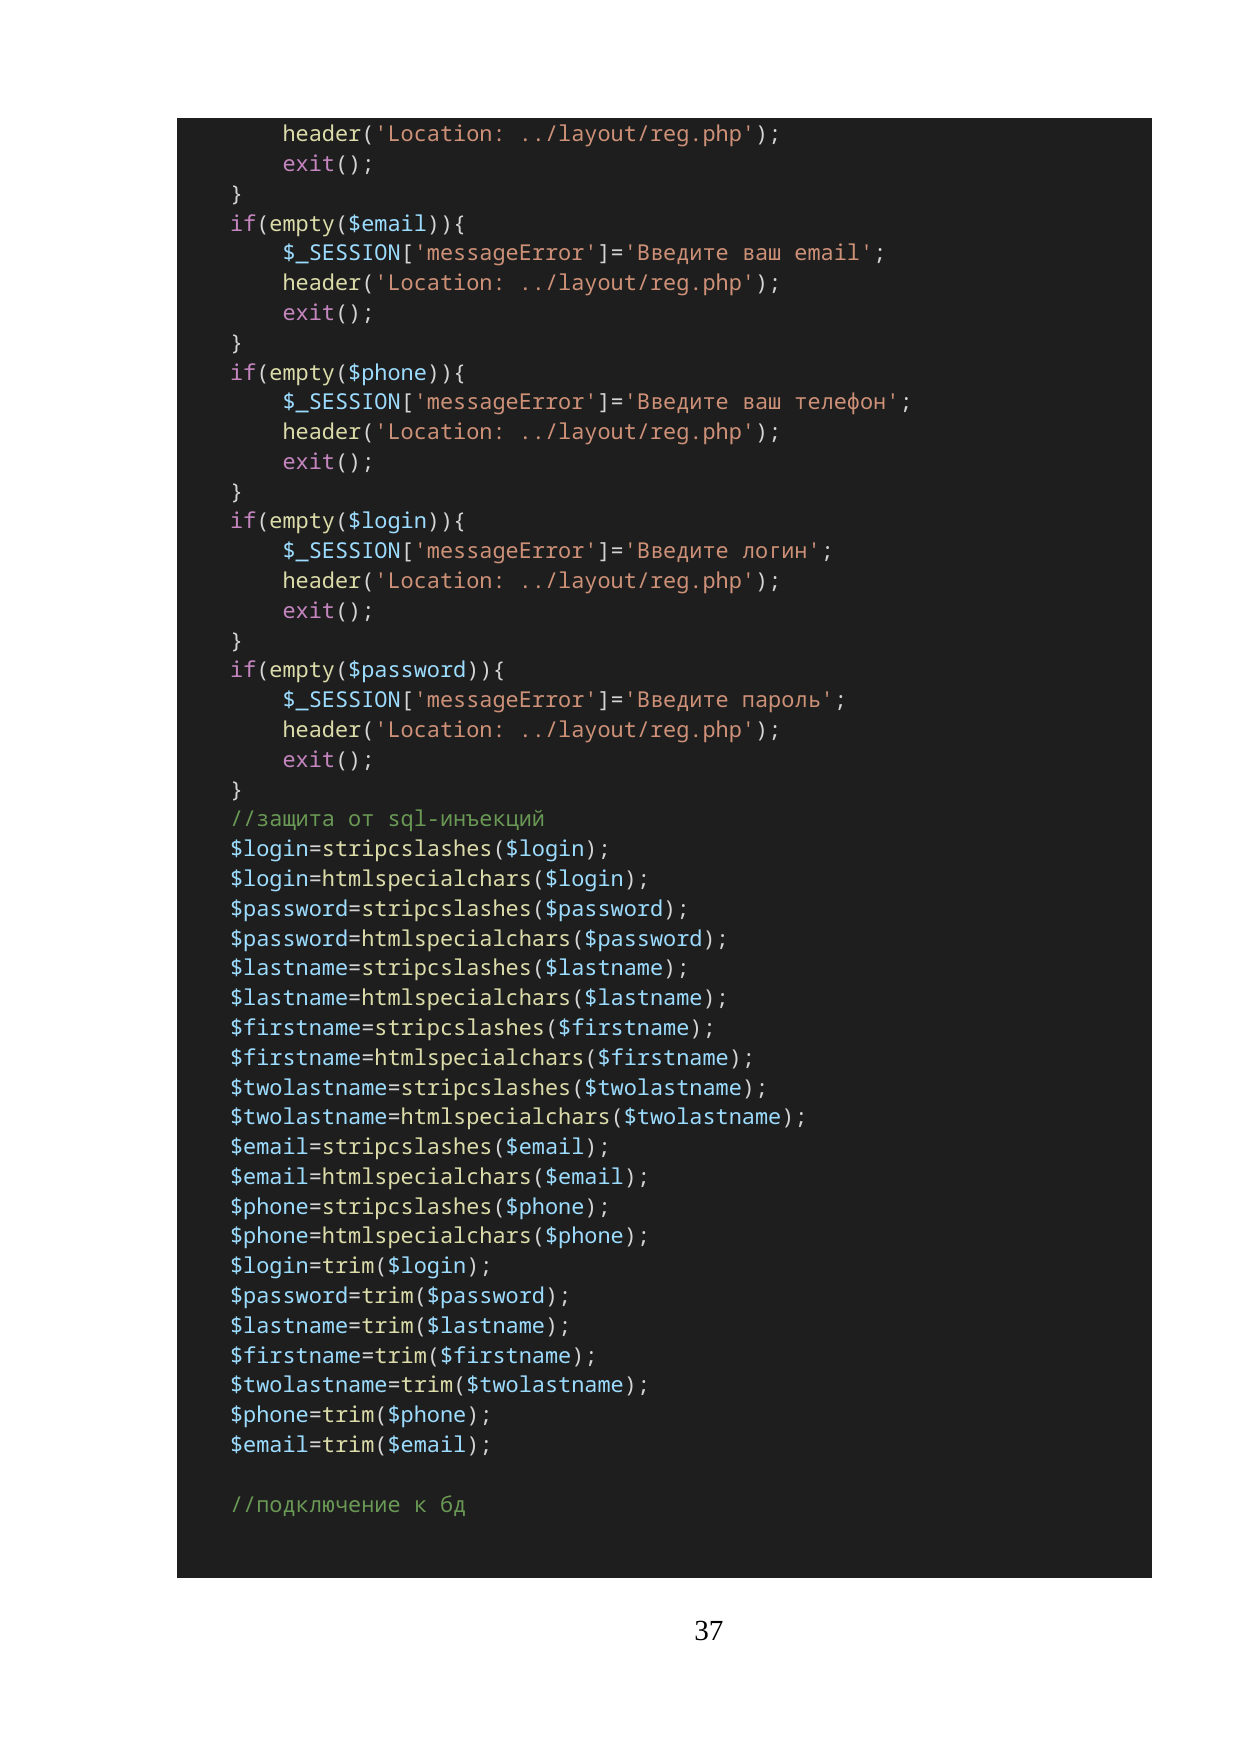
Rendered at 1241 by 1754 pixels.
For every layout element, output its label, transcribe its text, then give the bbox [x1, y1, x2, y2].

text $firstname=trim($firstname); [177, 1339, 1152, 1369]
text exit(); [177, 595, 1152, 624]
text header('Location: ../layout/reg.php'); [177, 714, 1152, 744]
text header('Location: ../layout/reg.php'); [177, 565, 1152, 595]
text $lastname=stripcslashes($lastname); [177, 952, 1152, 982]
text $login=stripcslashes($login); [177, 833, 1152, 863]
text $_SESSION['messageError']='Введите логин'; [177, 535, 1152, 565]
text header('Location: ../layout/reg.php'); [177, 416, 1152, 446]
text $twolastname=htmlspecialchars($twolastname); [177, 1101, 1152, 1131]
text $email=htmlspecialchars($email); [177, 1161, 1152, 1191]
text $_SESSION['messageError']='Введите ваш email'; [177, 237, 1152, 267]
text $twolastname=stripcslashes($twolastname); [177, 1071, 1152, 1101]
text $email=trim($email); [177, 1429, 1152, 1459]
text $phone=stripcslashes($phone); [177, 1191, 1152, 1220]
text $login=trim($login); [177, 1250, 1152, 1280]
text } [177, 773, 1152, 803]
text $_SESSION['messageError']='Введите ваш телефон'; [177, 386, 1152, 416]
text $phone=htmlspecialchars($phone); [177, 1220, 1152, 1250]
text $password=stripcslashes($password); [177, 893, 1152, 922]
text $twolastname=trim($twolastname); [177, 1369, 1152, 1399]
text $_SESSION['messageError']='Введите пароль'; [177, 684, 1152, 714]
text header('Location: ../layout/reg.php'); [177, 118, 1152, 148]
text if(empty($login)){ [177, 505, 1152, 535]
text } [177, 624, 1152, 654]
text //подключение к бд [177, 1488, 1152, 1518]
text $login=htmlspecialchars($login); [177, 863, 1152, 893]
text } [177, 327, 1152, 356]
text $phone=trim($phone); [177, 1399, 1152, 1429]
text } [177, 178, 1152, 207]
text if(empty($email)){ [177, 207, 1152, 237]
text exit(); [177, 744, 1152, 773]
text if(empty($phone)){ [177, 356, 1152, 386]
text $lastname=htmlspecialchars($lastname); [177, 982, 1152, 1012]
text $firstname=stripcslashes($firstname); [177, 1012, 1152, 1042]
text $password=trim($password); [177, 1280, 1152, 1310]
text $lastname=trim($lastname); [177, 1310, 1152, 1339]
text exit(); [177, 446, 1152, 476]
text $email=stripcslashes($email); [177, 1131, 1152, 1161]
text if(empty($password)){ [177, 654, 1152, 684]
text header('Location: ../layout/reg.php'); [177, 267, 1152, 297]
text //защита от sql-инъекций [177, 803, 1152, 833]
text $password=htmlspecialchars($password); [177, 922, 1152, 952]
text exit(); [177, 297, 1152, 327]
text } [177, 476, 1152, 505]
text $firstname=htmlspecialchars($firstname); [177, 1042, 1152, 1071]
text exit(); [177, 148, 1152, 178]
